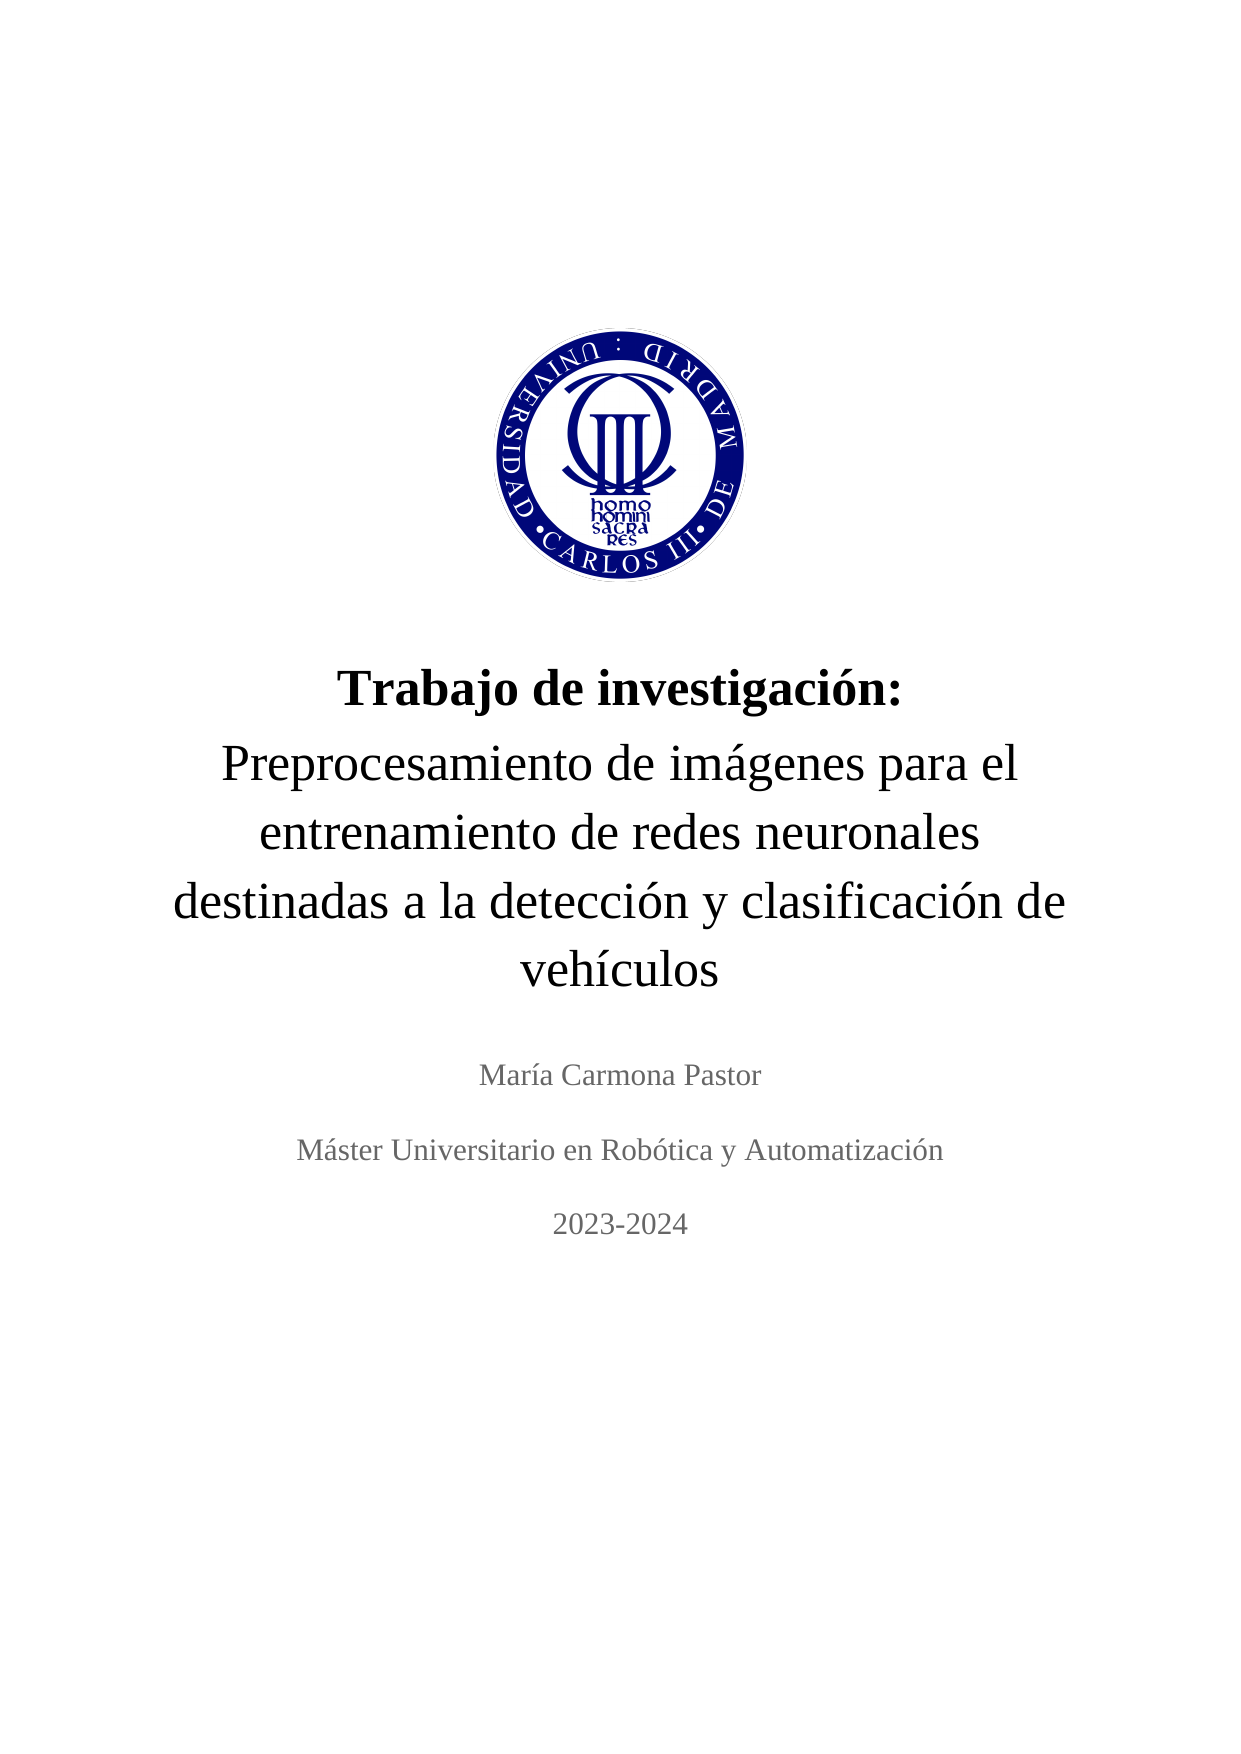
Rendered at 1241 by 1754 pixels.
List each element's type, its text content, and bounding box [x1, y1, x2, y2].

subtitle María Carmona Pastor [150, 1056, 1090, 1092]
subtitle 2023-2024 [150, 1206, 1090, 1242]
title Trabajo de investigación: [150, 657, 1090, 716]
title Preprocesamiento de imágenes para el entrenamiento de redes neuronales destinadas a la detección y clasificación de vehículos [150, 732, 1090, 998]
subtitle Máster Universitario en Robótica y Automatización [150, 1131, 1090, 1167]
picture [493, 328, 747, 582]
